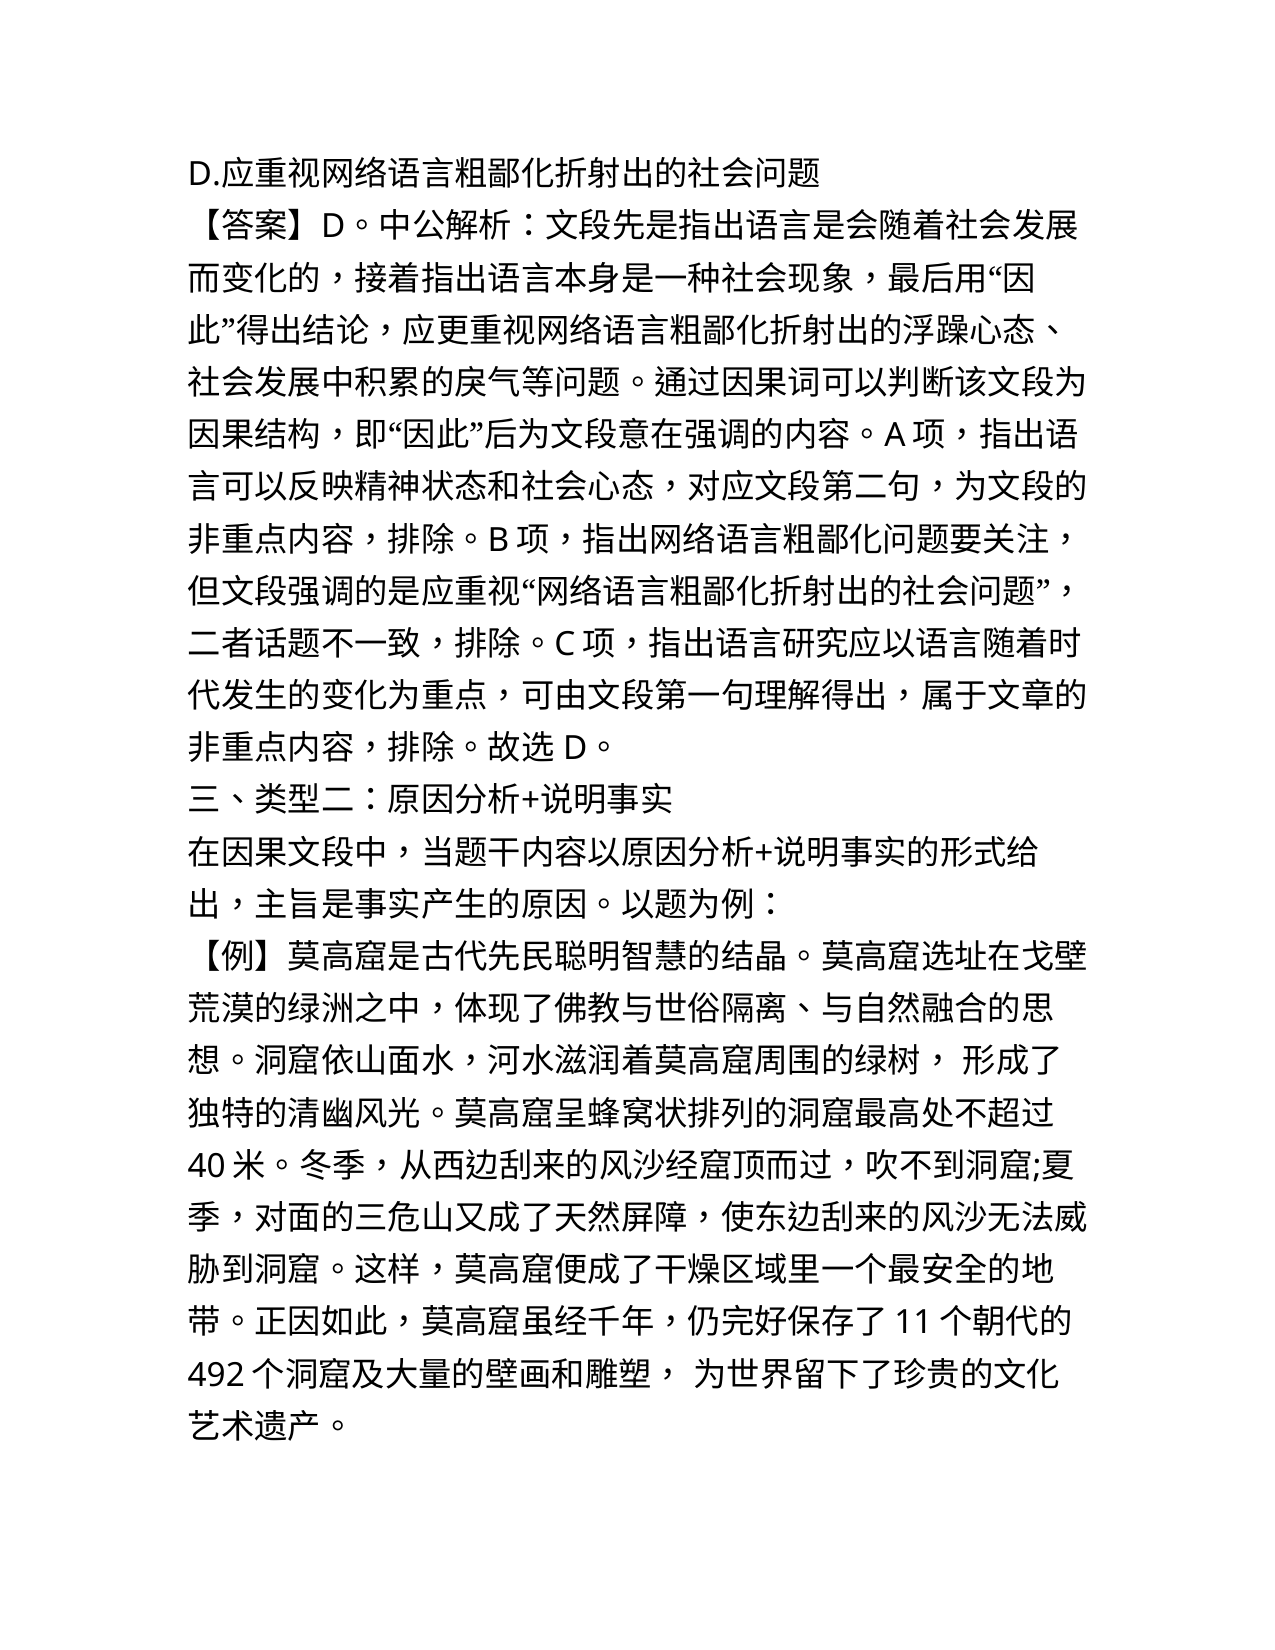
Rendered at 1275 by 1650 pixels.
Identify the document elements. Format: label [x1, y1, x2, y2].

text [187, 150, 1087, 1448]
